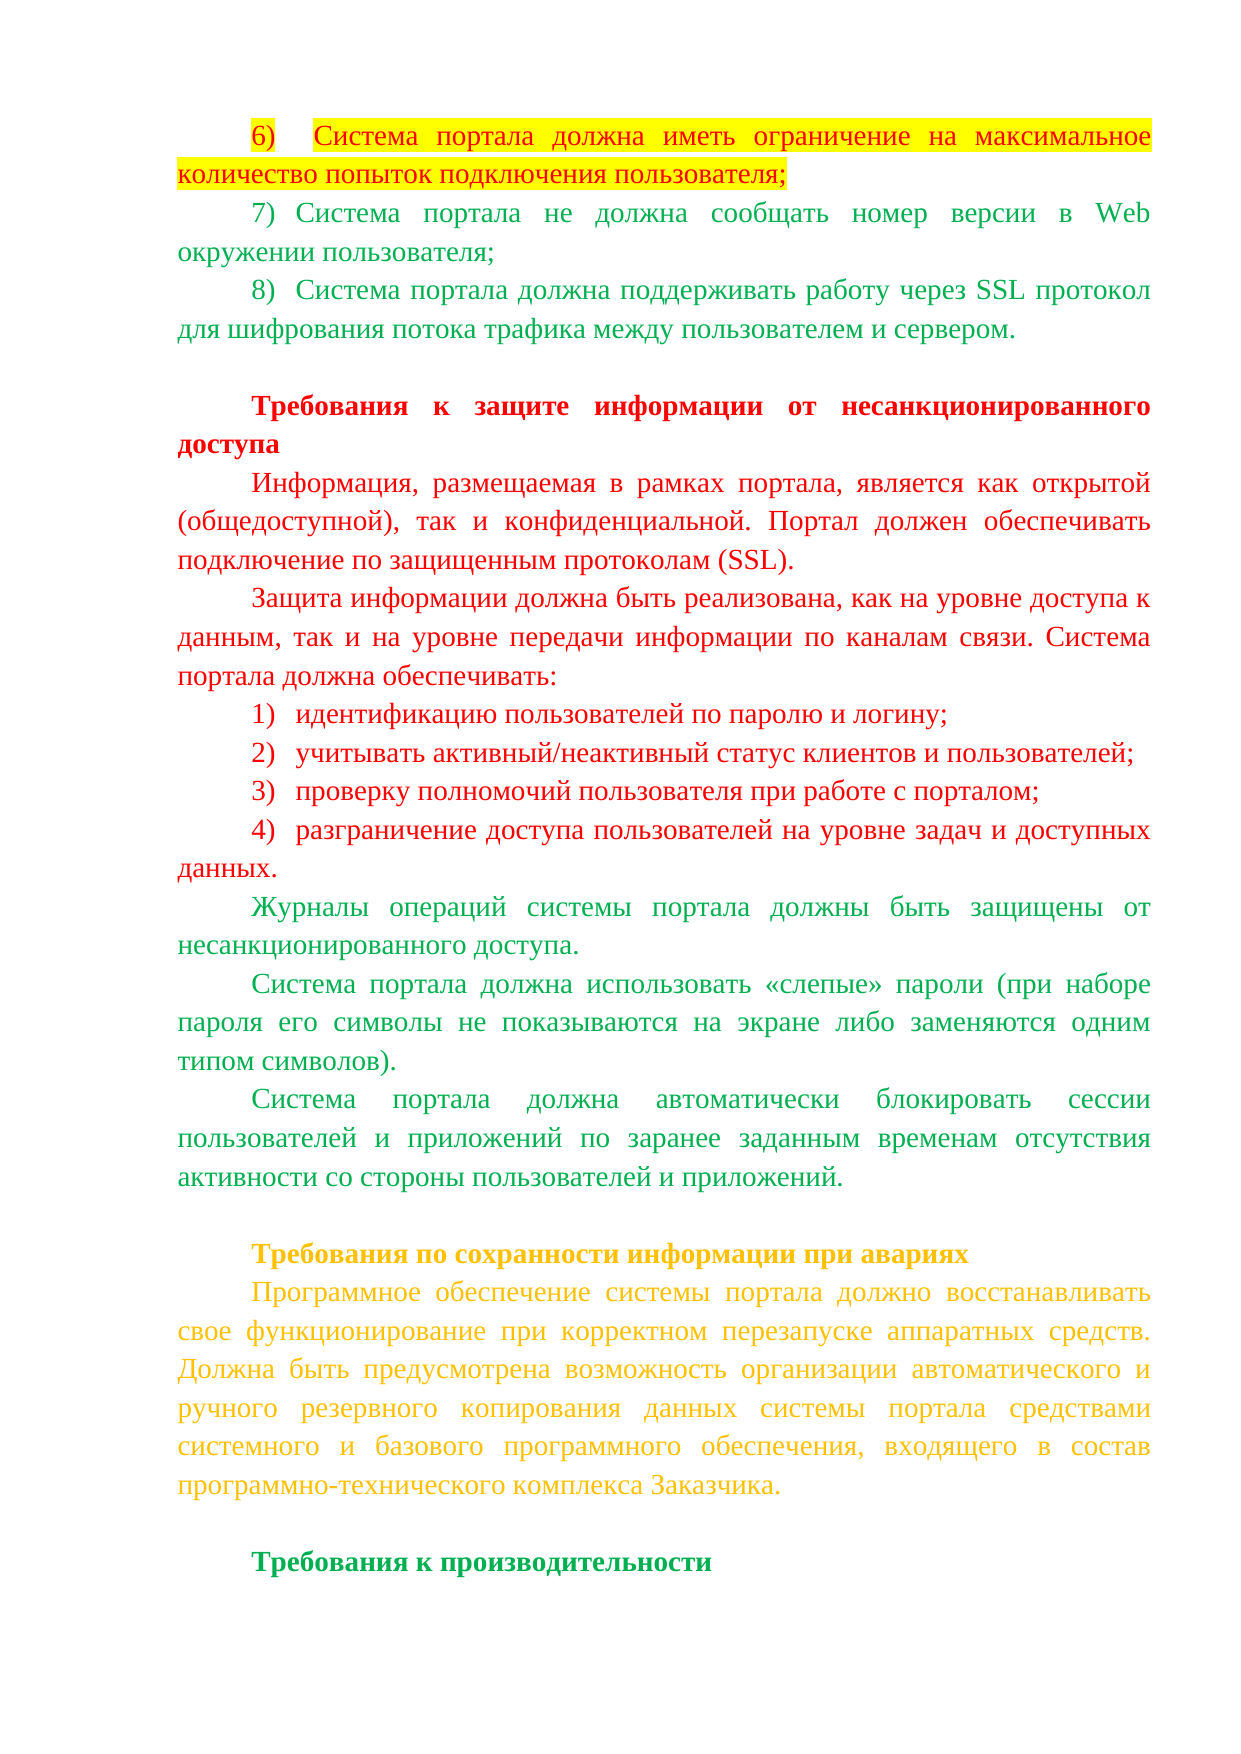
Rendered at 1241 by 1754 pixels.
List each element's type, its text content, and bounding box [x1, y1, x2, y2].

text Журналы операций системы портала должны быть защищены от несанкционированного доступа. [177, 889, 1152, 961]
list идентификацию пользователей по паролю и логину; [177, 696, 1152, 730]
list проверку полномочий пользователя при работе с порталом; [177, 773, 1152, 807]
text Система портала должна автоматически блокировать сессии пользователей и приложений по заранее заданным временам отсутствия активности со стороны пользователей и приложений. [177, 1082, 1152, 1192]
list разграничение доступа пользователей на уровне задач и доступных данных. [177, 812, 1152, 884]
list Система портала должна иметь ограничение на максимальное количество попыток подключения пользователя; [177, 118, 1152, 190]
text Требования к защите информации от несанкционированного доступа [177, 388, 1152, 460]
list учитывать активный/неактивный статус клиентов и пользователей; [177, 735, 1152, 768]
list Система портала не должна сообщать номер версии в Web окружении пользователя; [177, 195, 1152, 267]
text Система портала должна использовать «слепые» пароли (при наборе пароля его символы не показываются на экране либо заменяются одним типом символов). [177, 966, 1152, 1077]
text Информация, размещаемая в рамках портала, является как открытой (общедоступной), так и конфиденциальной. Портал должен обеспечивать подключение по защищенным протоколам (SSL). [177, 465, 1152, 576]
text Защита информации должна быть реализована, как на уровне доступа к данным, так и на уровне передачи информации по каналам связи. Система портала должна обеспечивать: [177, 581, 1152, 691]
list Система портала должна поддерживать работу через SSL протокол для шифрования потока трафика между пользователем и сервером. [177, 272, 1152, 344]
text Требования к производительности [177, 1544, 1152, 1578]
text Программное обеспечение системы портала должно восстанавливать свое функционирование при корректном перезапуске аппаратных средств. Должна быть предусмотрена возможность организации автоматического и ручного резервного копирования данных системы портала средствами системного и базового программного обеспечения, входящего в состав программно-технического комплекса Заказчика. [177, 1274, 1152, 1501]
text Требования по сохранности информации при авариях [177, 1236, 1152, 1269]
